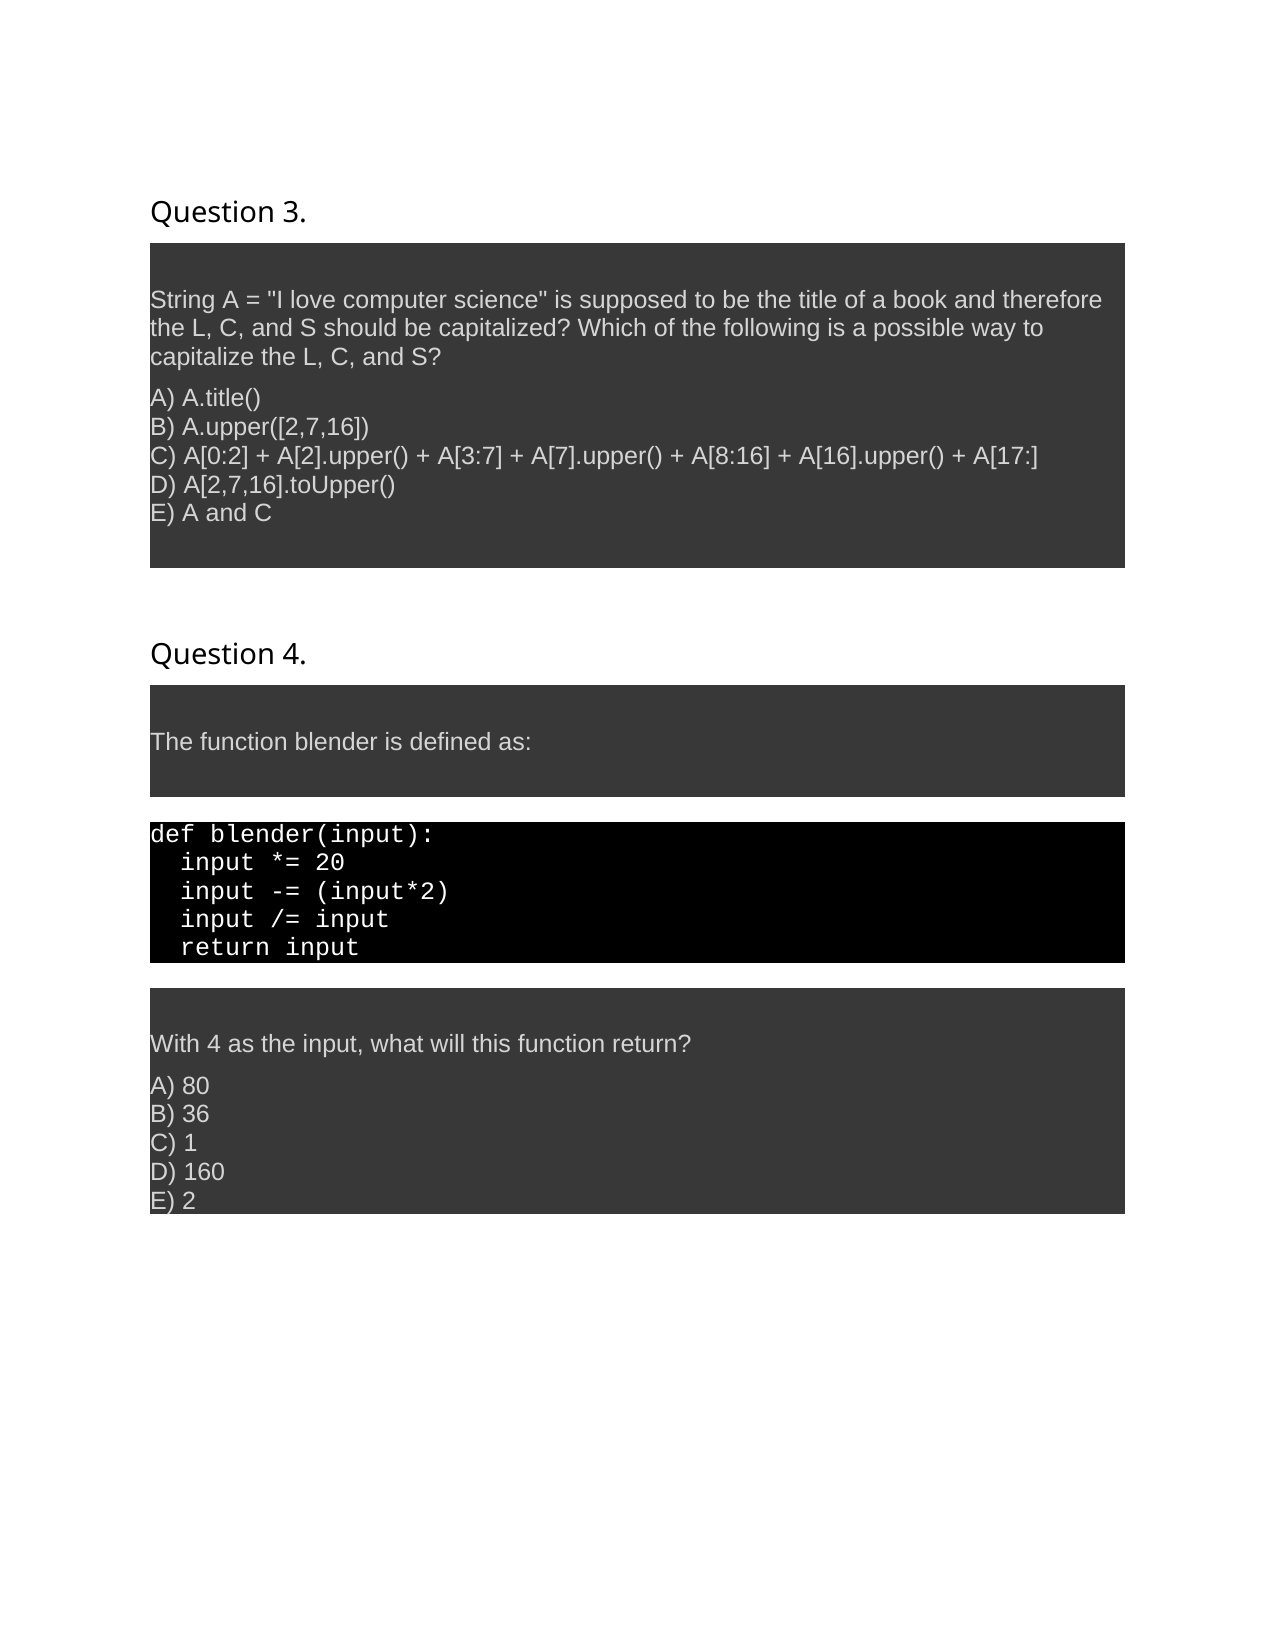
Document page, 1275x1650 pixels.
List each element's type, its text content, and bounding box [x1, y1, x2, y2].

text A) 80 B) 36 C) 1 D) 160 E) 2 [150, 1071, 1125, 1214]
text Question 4. [150, 633, 1125, 673]
text A) A.title() B) A.upper([2,7,16]) C) A[0:2] + A[2].upper() + A[3:7] + A[7].upper() + A[8:16] + A[16].upper() + A[17:] D) A[2,7,16].toUpper() E) A and C [150, 383, 1125, 527]
text The function blender is defined as: [150, 727, 1125, 755]
text Question 3. [150, 191, 1125, 231]
text With 4 as the input, what will this function return? [150, 1029, 1125, 1058]
text def blender(input): input *= 20 input -= (input*2) input /= input return input [150, 822, 1125, 963]
text String A = "I love computer science" is supposed to be the title of a book and therefore the L, C, and S should be capitalized? Which of the following is a possible way to capitalize the L, C, and S? [150, 285, 1125, 371]
